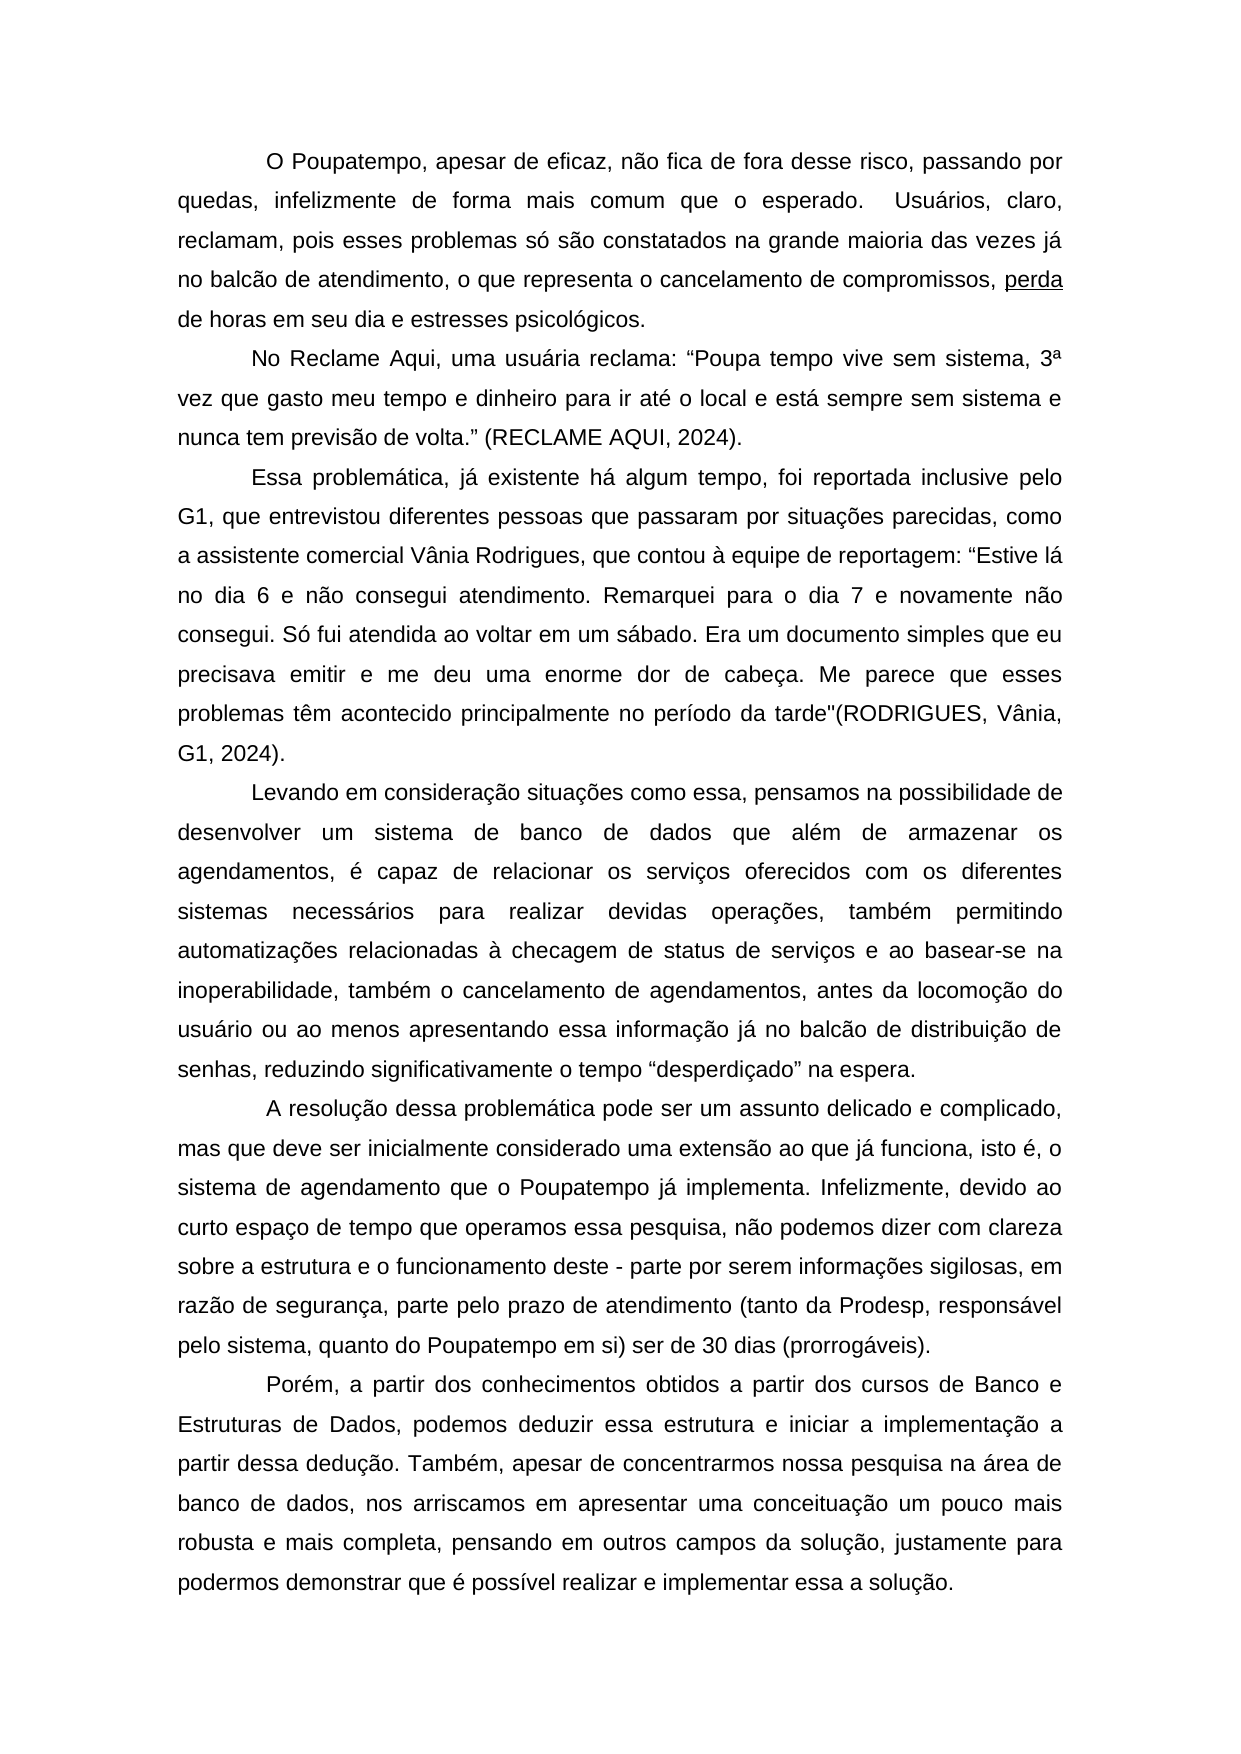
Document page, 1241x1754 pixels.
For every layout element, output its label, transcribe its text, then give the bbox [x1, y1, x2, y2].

text Essa problemática, já existente há algum tempo, foi reportada inclusive pelo G1, que entrevistou diferentes pessoas que passaram por situações parecidas, como a assistente comercial Vânia Rodrigues, que contou à equipe de reportagem: “Estive lá no dia 6 e não consegui atendimento. Remarquei para o dia 7 e novamente não consegui. Só fui atendida ao voltar em um sábado. Era um documento simples que eu precisava emitir e me deu uma enorme dor de cabeça. Me parece que esses problemas têm acontecido principalmente no período da tarde"(RODRIGUES, Vânia, G1, 2024). [177, 463, 1063, 766]
text Levando em consideração situações como essa, pensamos na possibilidade de desenvolver um sistema de banco de dados que além de armazenar os agendamentos, é capaz de relacionar os serviços oferecidos com os diferentes sistemas necessários para realizar devidas operações, também permitindo automatizações relacionadas à checagem de status de serviços e ao basear-se na inoperabilidade, também o cancelamento de agendamentos, antes da locomoção do usuário ou ao menos apresentando essa informação já no balcão de distribuição de senhas, reduzindo significativamente o tempo “desperdiçado” na espera. [177, 779, 1063, 1082]
text O Poupatempo, apesar de eficaz, não fica de fora desse risco, passando por quedas, infelizmente de forma mais comum que o esperado. Usuários, claro, reclamam, pois esses problemas só são constatados na grande maioria das vezes já no balcão de atendimento, o que representa o cancelamento de compromissos, perda de horas em seu dia e estresses psicológicos. [177, 148, 1063, 332]
text A resolução dessa problemática pode ser um assunto delicado e complicado, mas que deve ser inicialmente considerado uma extensão ao que já funciona, isto é, o sistema de agendamento que o Poupatempo já implementa. Infelizmente, devido ao curto espaço de tempo que operamos essa pesquisa, não podemos dizer com clareza sobre a estrutura e o funcionamento deste - parte por serem informações sigilosas, em razão de segurança, parte pelo prazo de atendimento (tanto da Prodesp, responsável pelo sistema, quanto do Poupatempo em si) ser de 30 dias (prorrogáveis). [177, 1095, 1063, 1358]
text Porém, a partir dos conhecimentos obtidos a partir dos cursos de Banco e Estruturas de Dados, podemos deduzir essa estrutura e iniciar a implementação a partir dessa dedução. Também, apesar de concentrarmos nossa pesquisa na área de banco de dados, nos arriscamos em apresentar uma conceituação um pouco mais robusta e mais completa, pensando em outros campos da solução, justamente para podermos demonstrar que é possível realizar e implementar essa a solução. [177, 1371, 1063, 1595]
text No Reclame Aqui, uma usuária reclama: “Poupa tempo vive sem sistema, 3ª vez que gasto meu tempo e dinheiro para ir até o local e está sempre sem sistema e nunca tem previsão de volta.” (RECLAME AQUI, 2024). [177, 345, 1063, 450]
